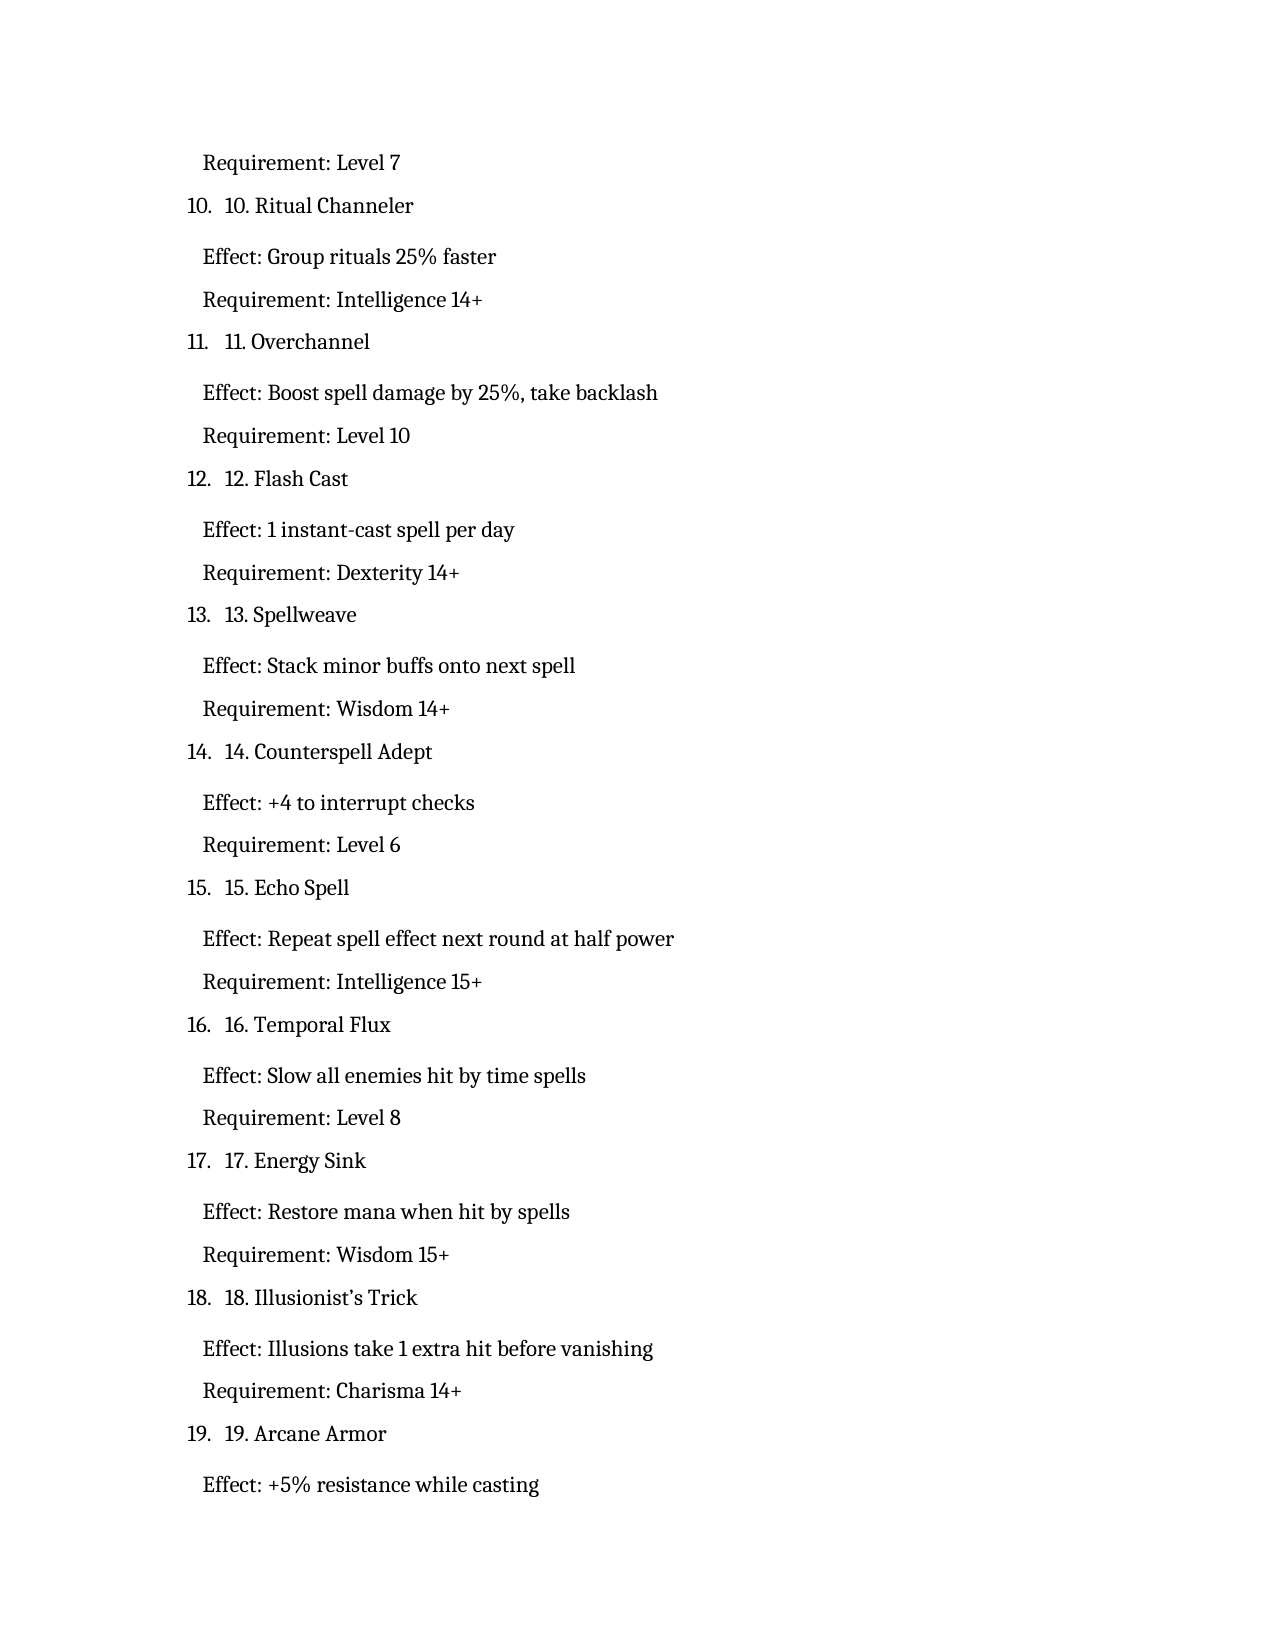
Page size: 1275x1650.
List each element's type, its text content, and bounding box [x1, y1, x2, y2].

text Requirement: Wisdom 14+ [187, 696, 1087, 722]
list 15. Echo Spell [187, 875, 1087, 901]
text Effect: Group rituals 25% faster [187, 244, 1087, 270]
text Requirement: Level 7 [187, 150, 1087, 176]
list 12. Flash Cast [187, 466, 1087, 492]
text Effect: Slow all enemies hit by time spells [187, 1062, 1087, 1089]
text Effect: 1 instant-cast spell per day [187, 517, 1087, 543]
text Requirement: Dexterity 14+ [187, 559, 1087, 586]
text Requirement: Wisdom 15+ [187, 1242, 1087, 1268]
text Requirement: Intelligence 15+ [187, 969, 1087, 995]
text Requirement: Intelligence 14+ [187, 286, 1087, 313]
text Effect: Stack minor buffs onto next spell [187, 653, 1087, 679]
text Requirement: Charisma 14+ [187, 1378, 1087, 1404]
list 19. Arcane Armor [187, 1421, 1087, 1447]
text Requirement: Level 10 [187, 423, 1087, 449]
list 18. Illusionist’s Trick [187, 1284, 1087, 1311]
text Effect: Boost spell damage by 25%, take backlash [187, 380, 1087, 407]
list 13. Spellweave [187, 602, 1087, 628]
list 17. Energy Sink [187, 1148, 1087, 1174]
text Effect: Illusions take 1 extra hit before vanishing [187, 1335, 1087, 1362]
text Effect: Restore mana when hit by spells [187, 1199, 1087, 1225]
text Effect: Repeat spell effect next round at half power [187, 926, 1087, 952]
text Requirement: Level 6 [187, 832, 1087, 859]
text Effect: +4 to interrupt checks [187, 789, 1087, 816]
list 11. Overchannel [187, 329, 1087, 356]
list 10. Ritual Channeler [187, 193, 1087, 219]
text Effect: +5% resistance while casting [187, 1472, 1087, 1498]
list 16. Temporal Flux [187, 1011, 1087, 1038]
list 14. Counterspell Adept [187, 738, 1087, 765]
text Requirement: Level 8 [187, 1105, 1087, 1132]
